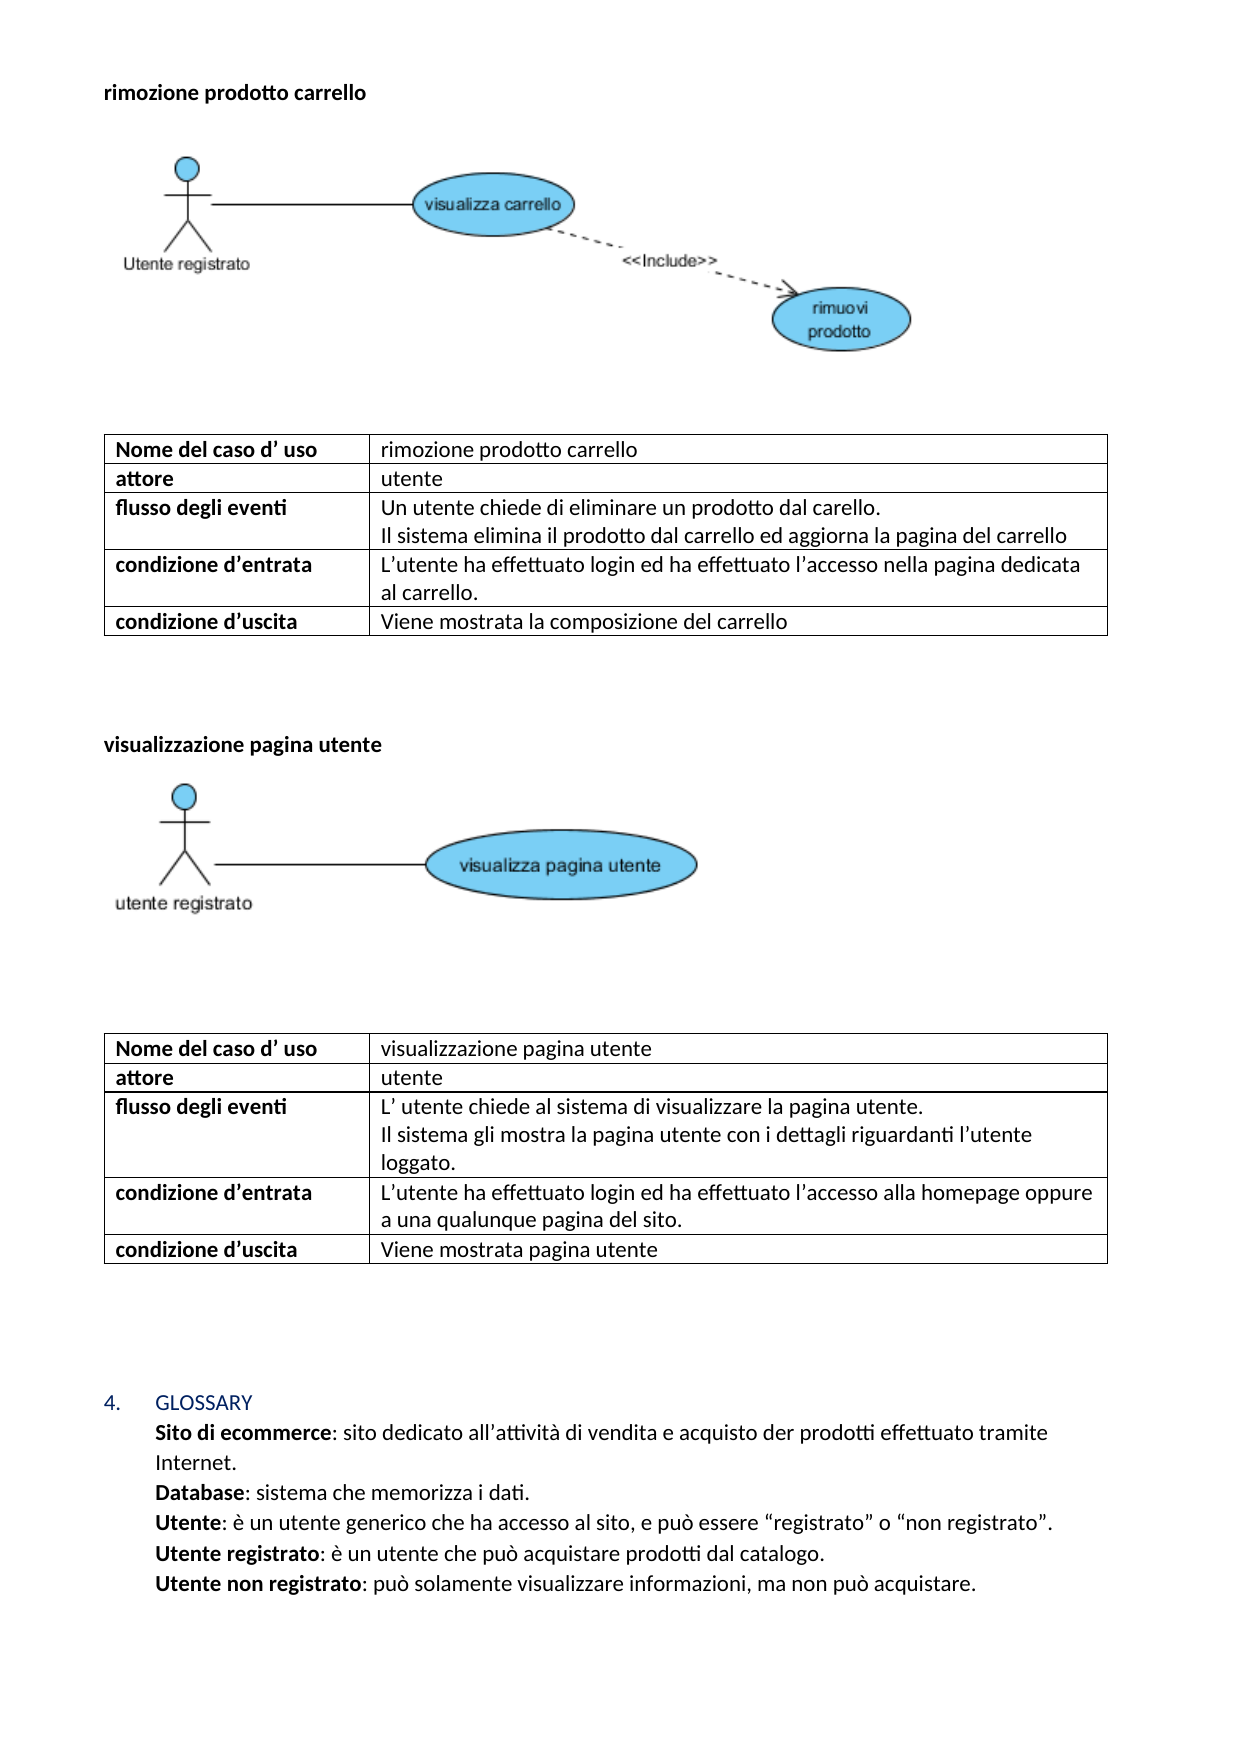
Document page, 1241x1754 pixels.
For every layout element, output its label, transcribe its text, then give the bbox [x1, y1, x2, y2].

table_cell L’utente ha effettuato login ed ha effettuato l’accesso nella pagina dedicata al carrello. [370, 550, 1107, 606]
list Database: sistema che memorizza i dati. [155, 1478, 1113, 1506]
table_cell attore [105, 1064, 369, 1091]
list GLOSSARY [103, 1388, 1113, 1416]
table_cell condizione d’uscita [105, 607, 369, 635]
table_cell Viene mostrata la composizione del carrello [370, 607, 1107, 635]
table_cell condizione d’entrata [105, 550, 369, 606]
text rimozione prodotto carrello [103, 78, 1113, 106]
list Sito di ecommerce: sito dedicato all’attività di vendita e acquisto der prodotti effettuato tramite Internet. [155, 1418, 1113, 1476]
list Utente registrato: è un utente che può acquistare prodotti dal catalogo. [155, 1539, 1113, 1567]
table_cell utente [370, 464, 1107, 492]
table_cell L’utente ha effettuato login ed ha effettuato l’accesso alla homepage oppure a una qualunque pagina del sito. [370, 1178, 1107, 1234]
picture [103, 777, 751, 968]
table_cell L’ utente chiede al sistema di visualizzare la pagina utente. Il sistema gli mostra la pagina utente con i dettagli riguardanti l’utente loggato. [370, 1093, 1107, 1177]
table_header rimozione prodotto carrello [370, 435, 1107, 463]
table_cell condizione d’uscita [105, 1235, 369, 1263]
picture [103, 124, 952, 369]
table_cell flusso degli eventi [105, 1093, 369, 1177]
table_cell flusso degli eventi [105, 493, 369, 549]
table_cell condizione d’entrata [105, 1178, 369, 1234]
table_cell Un utente chiede di eliminare un prodotto dal carello. Il sistema elimina il prodotto dal carrello ed aggiorna la pagina del carrello [370, 493, 1107, 549]
table_cell attore [105, 464, 369, 492]
table_header Nome del caso d’ uso [105, 1034, 369, 1062]
table_cell utente [370, 1064, 1107, 1091]
table_header visualizzazione pagina utente [370, 1034, 1107, 1062]
list Utente: è un utente generico che ha accesso al sito, e può essere “registrato” o “non registrato”. [155, 1508, 1113, 1537]
table_header Nome del caso d’ uso [105, 435, 369, 463]
table_cell Viene mostrata pagina utente [370, 1235, 1107, 1263]
list Utente non registrato: può solamente visualizzare informazioni, ma non può acquistare. [155, 1569, 1113, 1597]
text visualizzazione pagina utente [103, 730, 1113, 758]
